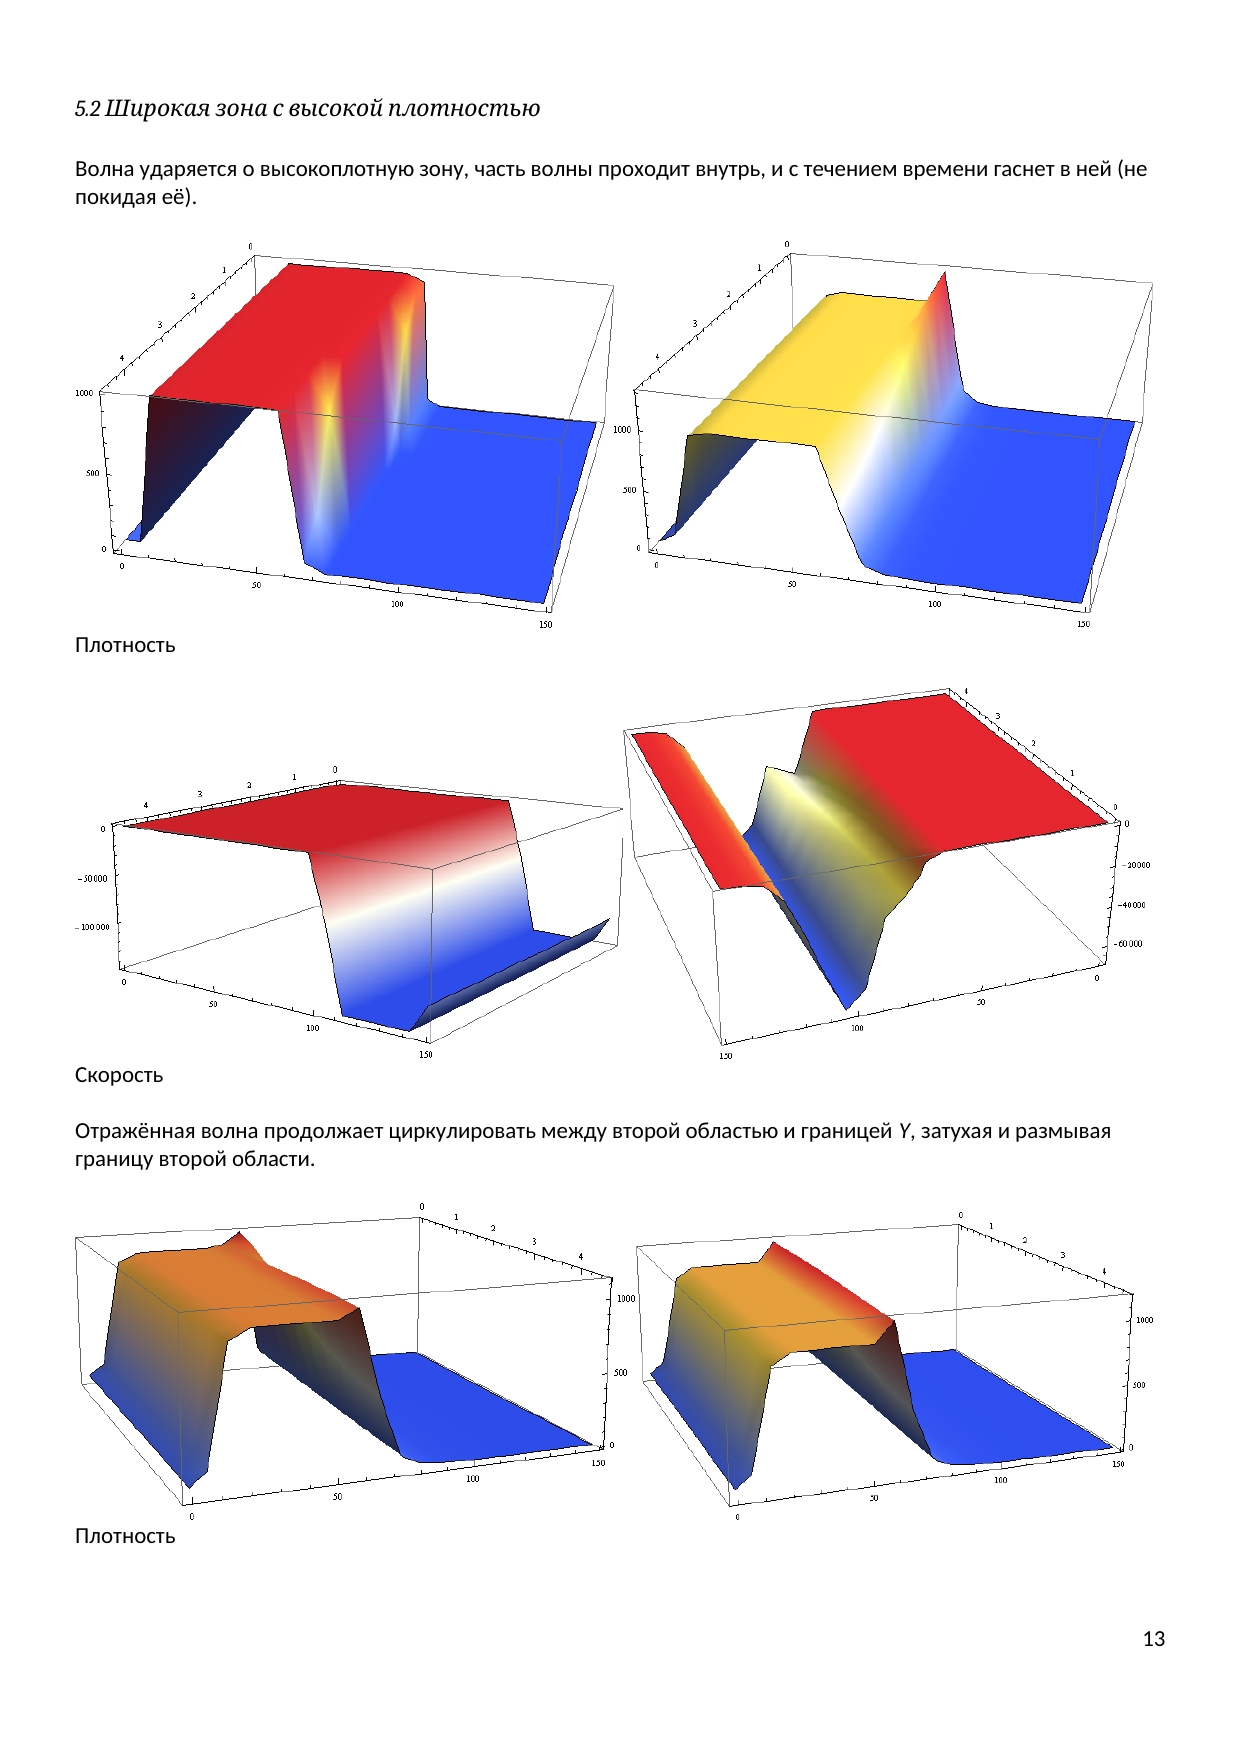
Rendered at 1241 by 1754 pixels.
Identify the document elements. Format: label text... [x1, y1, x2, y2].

text Скорость [75, 1061, 1165, 1088]
text Плотность [75, 1521, 1165, 1549]
text Волна ударяется о высокоплотную зону, часть волны проходит внутрь, и с течением времени гаснет в ней (не покидая её). [75, 154, 1165, 210]
text Отражённая волна продолжает циркулировать между второй областью и границей Y, затухая и размывая границу второй области. [75, 1117, 1165, 1173]
subtitle 5.2 Широкая зона с высокой плотностью [75, 96, 1165, 122]
text Плотность [75, 630, 1165, 658]
